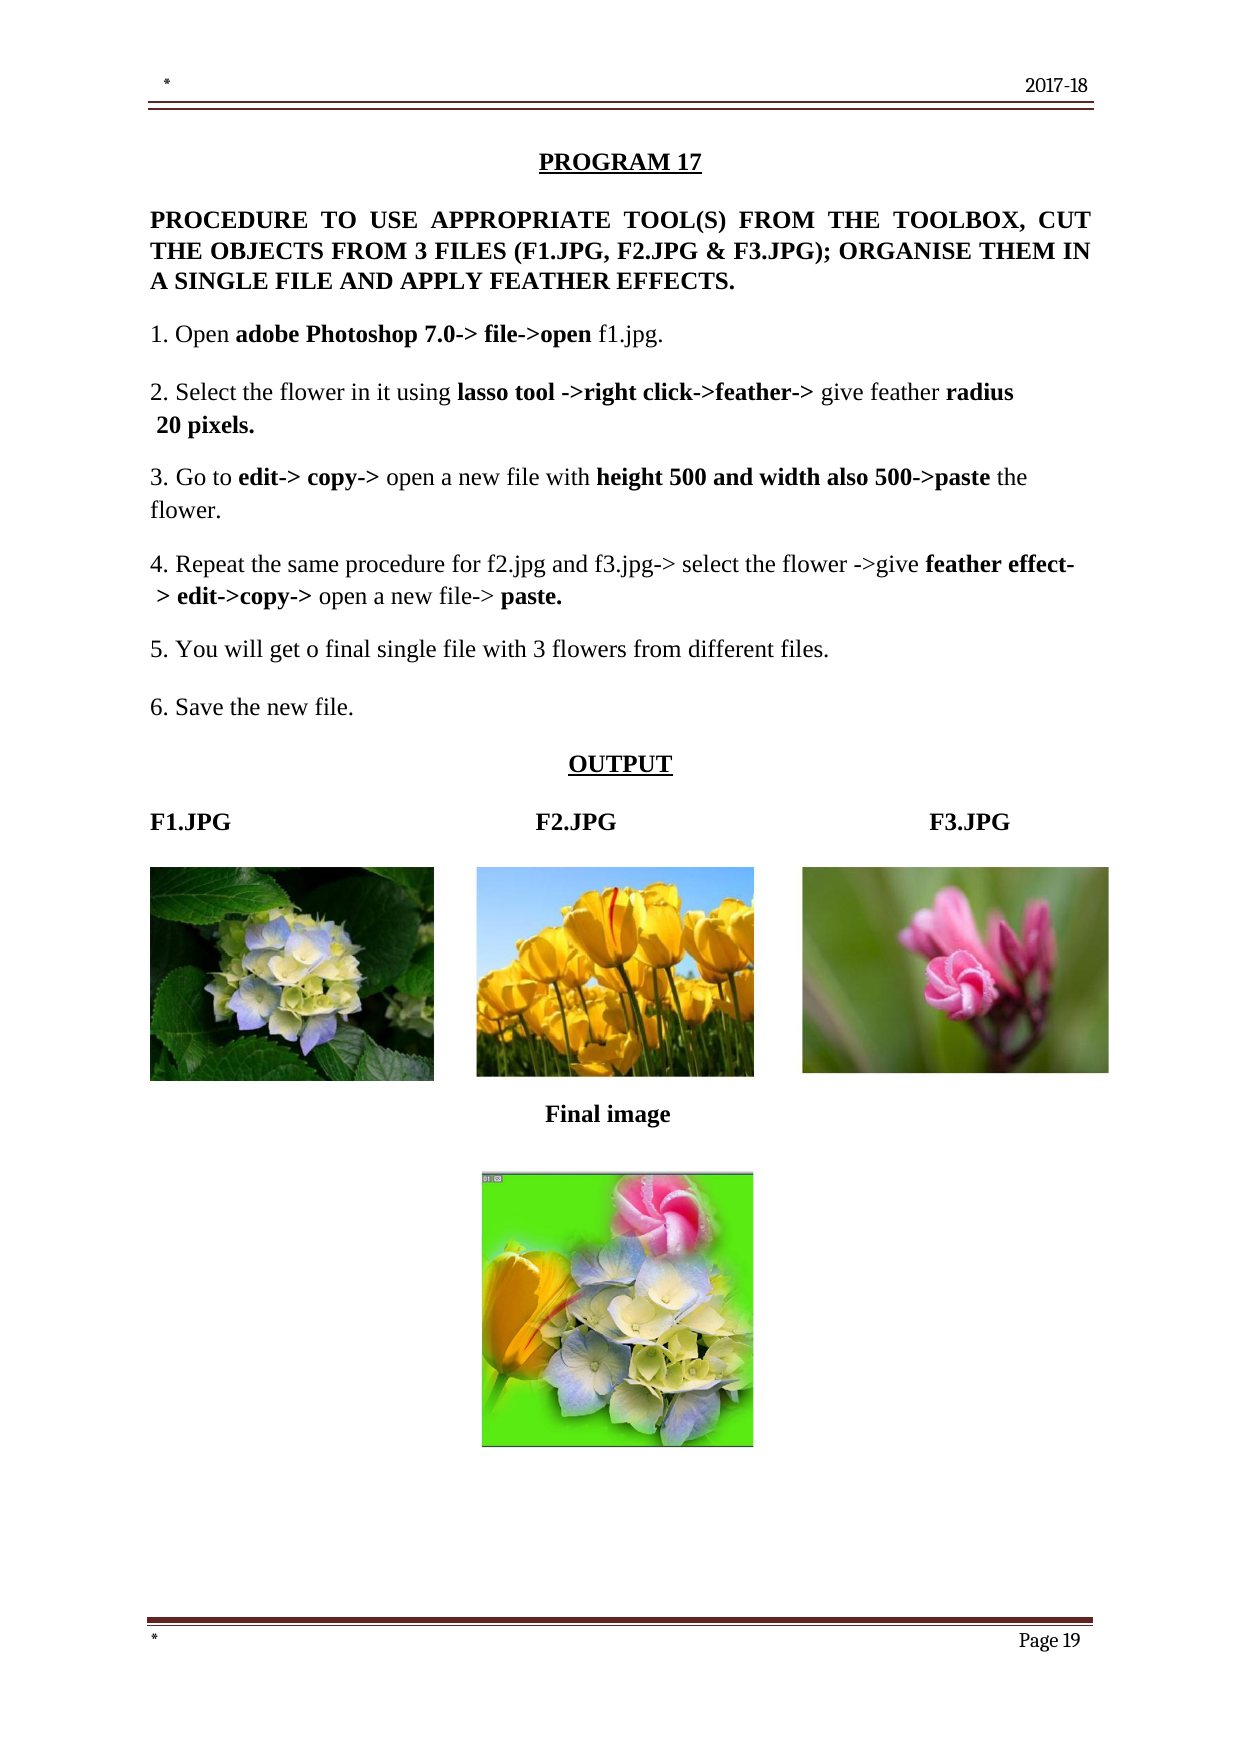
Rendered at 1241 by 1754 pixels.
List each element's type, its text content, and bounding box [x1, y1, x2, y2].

picture [481, 1170, 754, 1448]
list Go to edit-> copy-> open a new file with height 500 and width also 500->paste the flower. [150, 462, 1028, 524]
text OUTPUT [148, 749, 1092, 778]
table_cell [148, 103, 652, 107]
list You will get o final single file with 3 flowers from different files. [150, 634, 1094, 663]
list Repeat the same procedure for f2.jpg and f3.jpg-> select the flower ->give feather effect-> edit->copy-> open a new file-> paste. [150, 549, 1088, 610]
text PROGRAM 17 [148, 147, 1092, 176]
text PROCEDURE TO USE APPROPRIATE TOOL(S) FROM THE TOOLBOX, CUT THE OBJECTS FROM 3 FILES (F1.JPG, F2.JPG & F3.JPG); ORGANISE THEM IN A SINGLE FILE AND APPLY FEATHER EFFECTS. [150, 205, 1092, 295]
list Select the flower in it using lasso tool ->right click->feather-> give feather radius 20 pixels. [150, 377, 1044, 439]
text Final image [148, 1099, 1067, 1128]
picture [150, 867, 1109, 1081]
table_header * [148, 74, 652, 98]
table_header 2017-18 [652, 74, 1094, 98]
text F1.JPG F2.JPG F3.JPG [150, 807, 1094, 836]
list Open adobe Photoshop 7.0-> file->open f1.jpg. [150, 319, 1094, 348]
text * Page 19 [150, 1629, 1094, 1653]
list Save the new file. [150, 692, 1094, 721]
table_cell [652, 103, 1094, 107]
